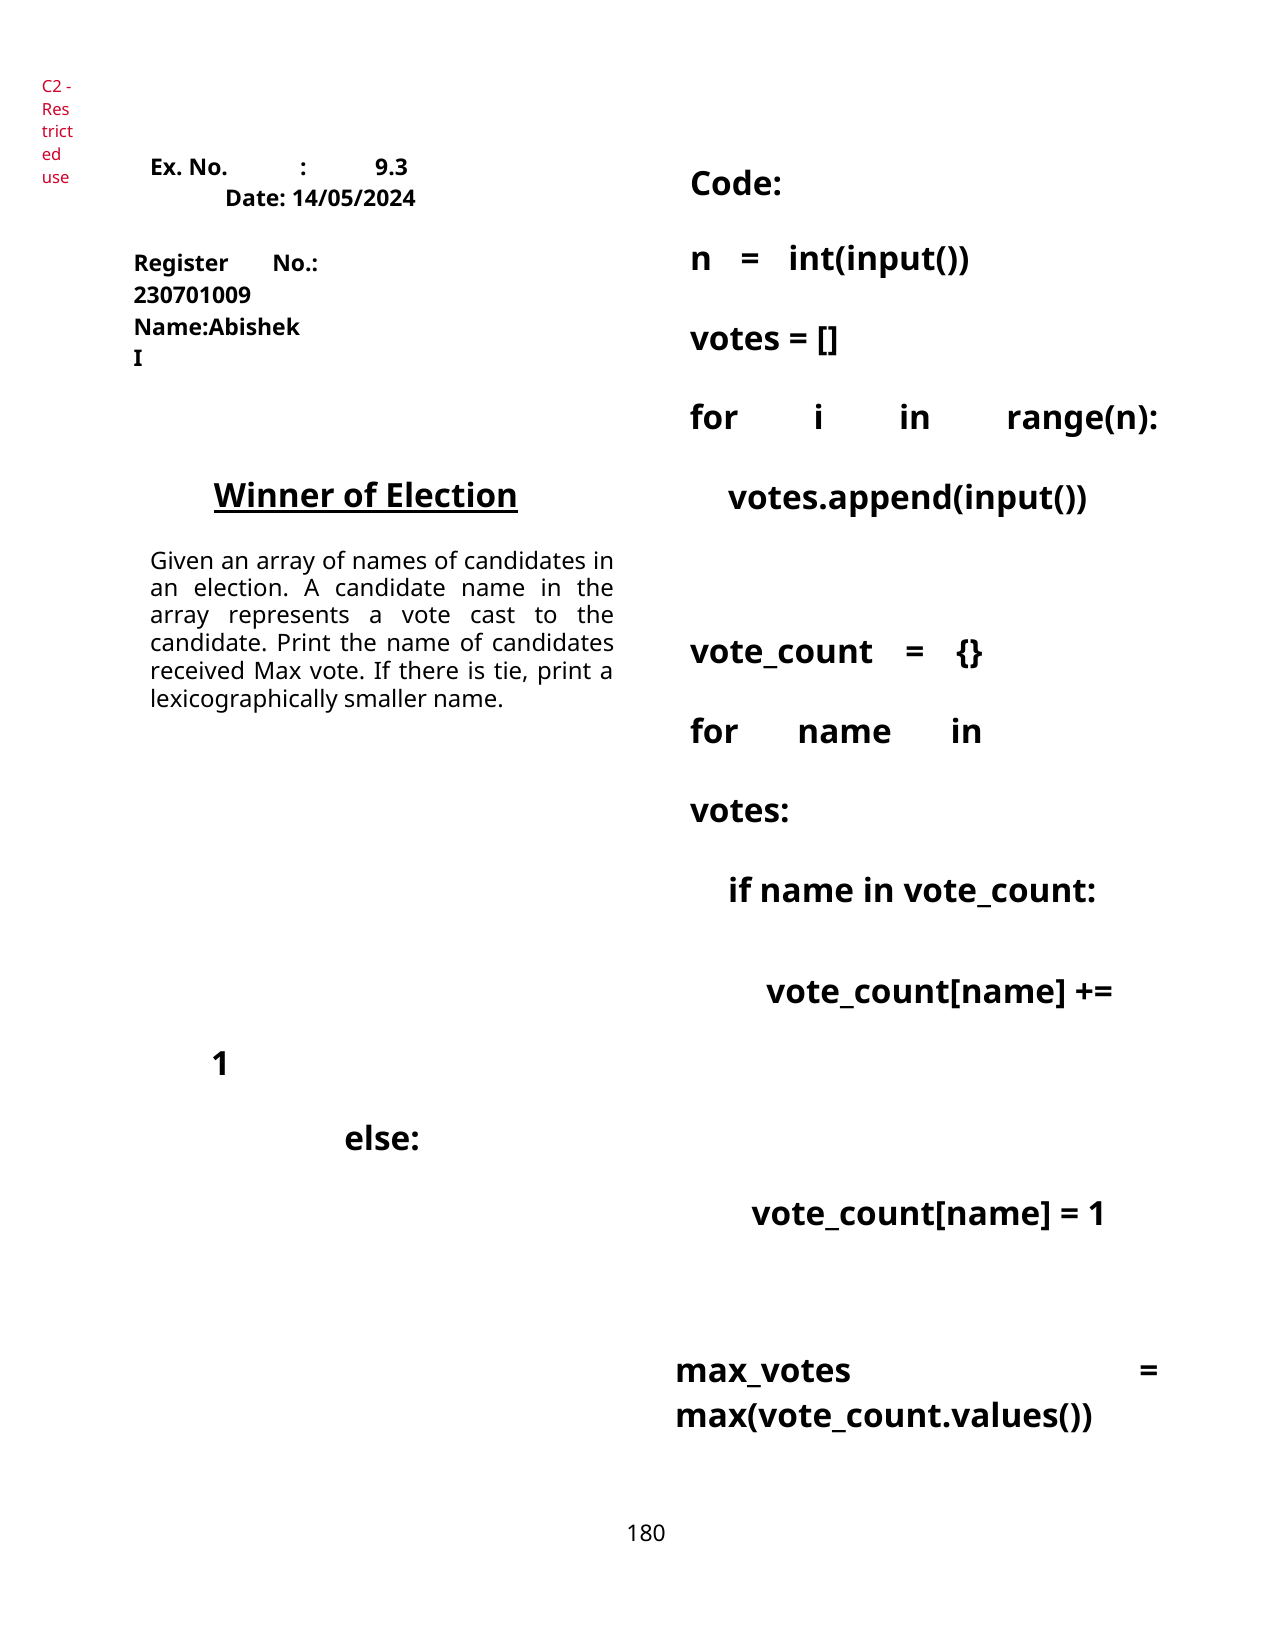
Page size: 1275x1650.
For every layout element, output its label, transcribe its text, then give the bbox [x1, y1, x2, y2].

text for i in range(n): votes.append(input()) [689, 394, 1158, 519]
text vote_count[name] += [766, 967, 1158, 1013]
text else: [344, 1114, 1158, 1160]
text Register No.: 230701009 [133, 247, 318, 310]
text Date: 14/05/2024 [225, 182, 618, 213]
text vote_count = {} for name in votes: [690, 628, 982, 832]
text if name in vote_count: [728, 866, 1158, 912]
text Ex. No. : 9.3 [150, 151, 618, 182]
text max_votes = max(vote_count.values()) [675, 1346, 1158, 1438]
text vote_count[name] = 1 [751, 1190, 1158, 1235]
text 1 [211, 1039, 1158, 1085]
text Code: [690, 160, 1158, 205]
text Given an array of names of candidates in an election. A candidate name in the array represents a vote cast to the candidate. Print the name of candidates received Max vote. If there is tie, print a lexicographically smaller name. [150, 547, 614, 714]
text n = int(input()) votes = [] [690, 235, 969, 360]
text Name:Abishek I [133, 310, 315, 373]
text Winner of Election [213, 472, 618, 517]
